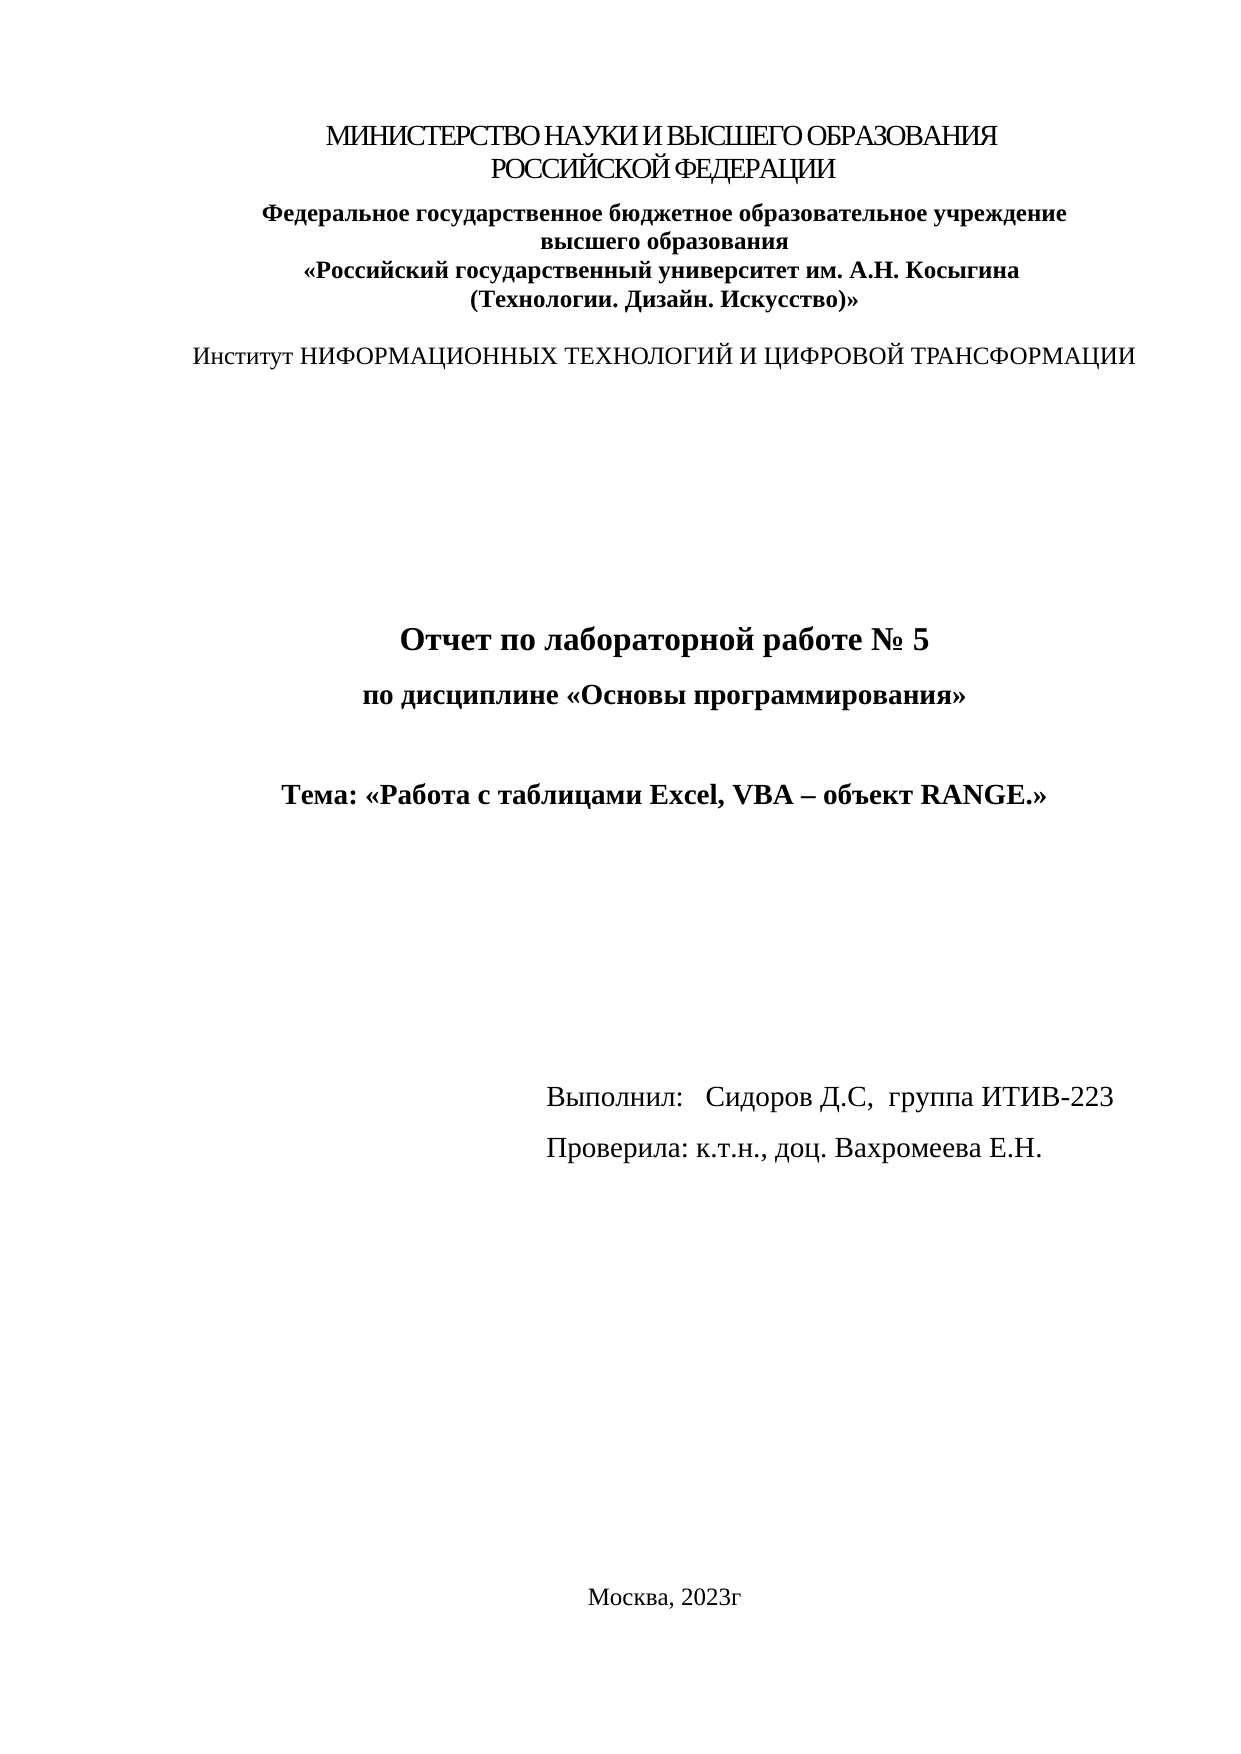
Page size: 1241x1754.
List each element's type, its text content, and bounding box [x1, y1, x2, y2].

text Москва, 2023г [177, 1582, 1152, 1611]
text Федеральное государственное бюджетное образовательное учреждение [177, 198, 1152, 226]
text Тема: «Работа с таблицами Excel, VBA – объект RANGE.» [177, 777, 1152, 811]
text по дисциплине «Основы программирования» [177, 677, 1152, 710]
text высшего образования [177, 226, 1152, 255]
text МИНИСТЕРСТВО НАУКИ И ВЫСШЕГО ОБРАЗОВАНИЯ РОССИЙСКОЙ ФЕДЕРАЦИИ [177, 118, 1152, 185]
text «Российский государственный университет им. А.Н. Косыгина (Технологии. Дизайн. Искусство)» [177, 255, 1152, 313]
text Институт НИФОРМАЦИОННЫХ ТЕХНОЛОГИЙ И ЦИФРОВОЙ ТРАНСФОРМАЦИИ [177, 341, 1152, 370]
text Проверила: к.т.н., доц. Вахромеева Е.Н. [472, 1130, 1152, 1163]
text Выполнил: Сидоров Д.С, группа ИТИВ-223 [472, 1079, 1152, 1113]
text Отчет по лабораторной работе № 5 [177, 619, 1152, 658]
